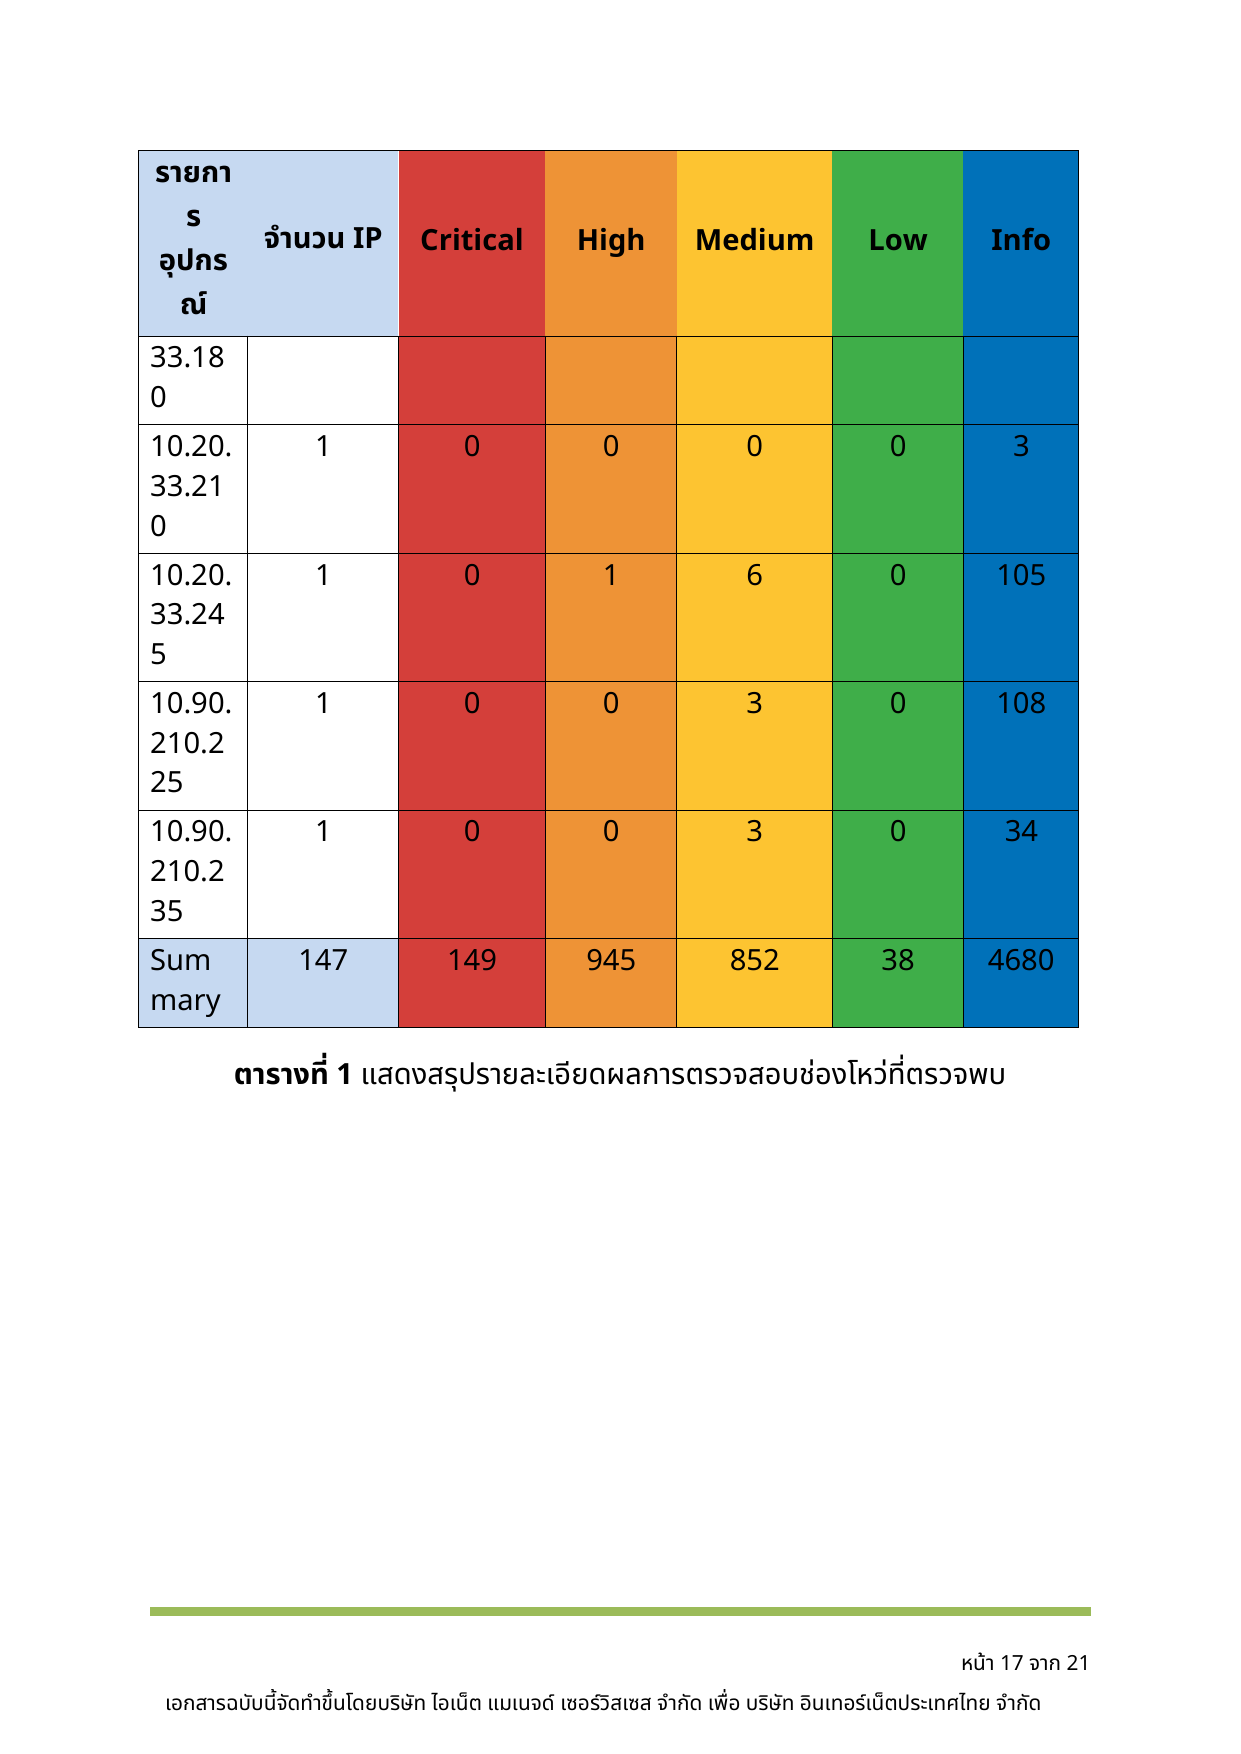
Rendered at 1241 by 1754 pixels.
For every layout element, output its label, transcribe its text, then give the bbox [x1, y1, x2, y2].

table_cell 0 [546, 811, 676, 938]
table_cell 0 [833, 554, 963, 681]
table_cell 0 [399, 554, 545, 681]
table_cell 10.20.33.210 [139, 425, 247, 553]
table_header จำนวน IP [248, 151, 398, 336]
table_cell 105 [964, 554, 1078, 681]
table_cell 34 [964, 811, 1078, 938]
table_header Info [963, 151, 1078, 336]
table_cell 1 [248, 425, 398, 553]
table_cell 0 [833, 337, 963, 424]
table_cell 1 [546, 554, 676, 681]
table_cell 0 [399, 682, 545, 810]
table_cell 38 [833, 939, 963, 1027]
table_header รายการอุปกรณ์ [139, 151, 248, 336]
table_cell 31 [964, 337, 1078, 424]
table_cell 10.20.33.245 [139, 554, 247, 681]
table_cell 0 [546, 682, 676, 810]
table_cell 945 [546, 939, 676, 1027]
table_cell 0 [399, 811, 545, 938]
table_cell 108 [964, 682, 1078, 810]
table_cell 3 [677, 337, 832, 424]
table_cell 852 [677, 939, 832, 1027]
table_cell 0 [833, 811, 963, 938]
table_header Low [832, 151, 963, 336]
table_cell 0 [833, 682, 963, 810]
table_header Medium [677, 151, 832, 336]
table_cell 3 [964, 425, 1078, 553]
table_cell 1 [248, 682, 398, 810]
table_header High [545, 151, 677, 336]
table_cell 1 [248, 811, 398, 938]
table_cell 0 [399, 337, 545, 424]
table_cell 0 [399, 425, 545, 553]
table_cell 0 [546, 337, 676, 424]
table_cell Summary [139, 939, 247, 1027]
table_cell 0 [677, 425, 832, 553]
text ตารางที่ 1 แสดงสรุปรายละเอียดผลการตรวจสอบช่องโหว่ที่ตรวจพบ [150, 1053, 1090, 1097]
table_cell 4680 [964, 939, 1078, 1027]
table_cell 0 [546, 425, 676, 553]
table_cell 6 [677, 554, 832, 681]
table_cell 1 [248, 337, 398, 424]
table_header Critical [399, 151, 545, 336]
table_cell 147 [248, 939, 398, 1027]
table_cell 3 [677, 811, 832, 938]
table_cell 10.20.33.180 [139, 337, 247, 424]
table_cell 10.90.210.235 [139, 811, 247, 938]
table_cell 0 [833, 425, 963, 553]
table_cell 3 [677, 682, 832, 810]
table_cell 10.90.210.225 [139, 682, 247, 810]
table_cell 1 [248, 554, 398, 681]
table_cell 149 [399, 939, 545, 1027]
